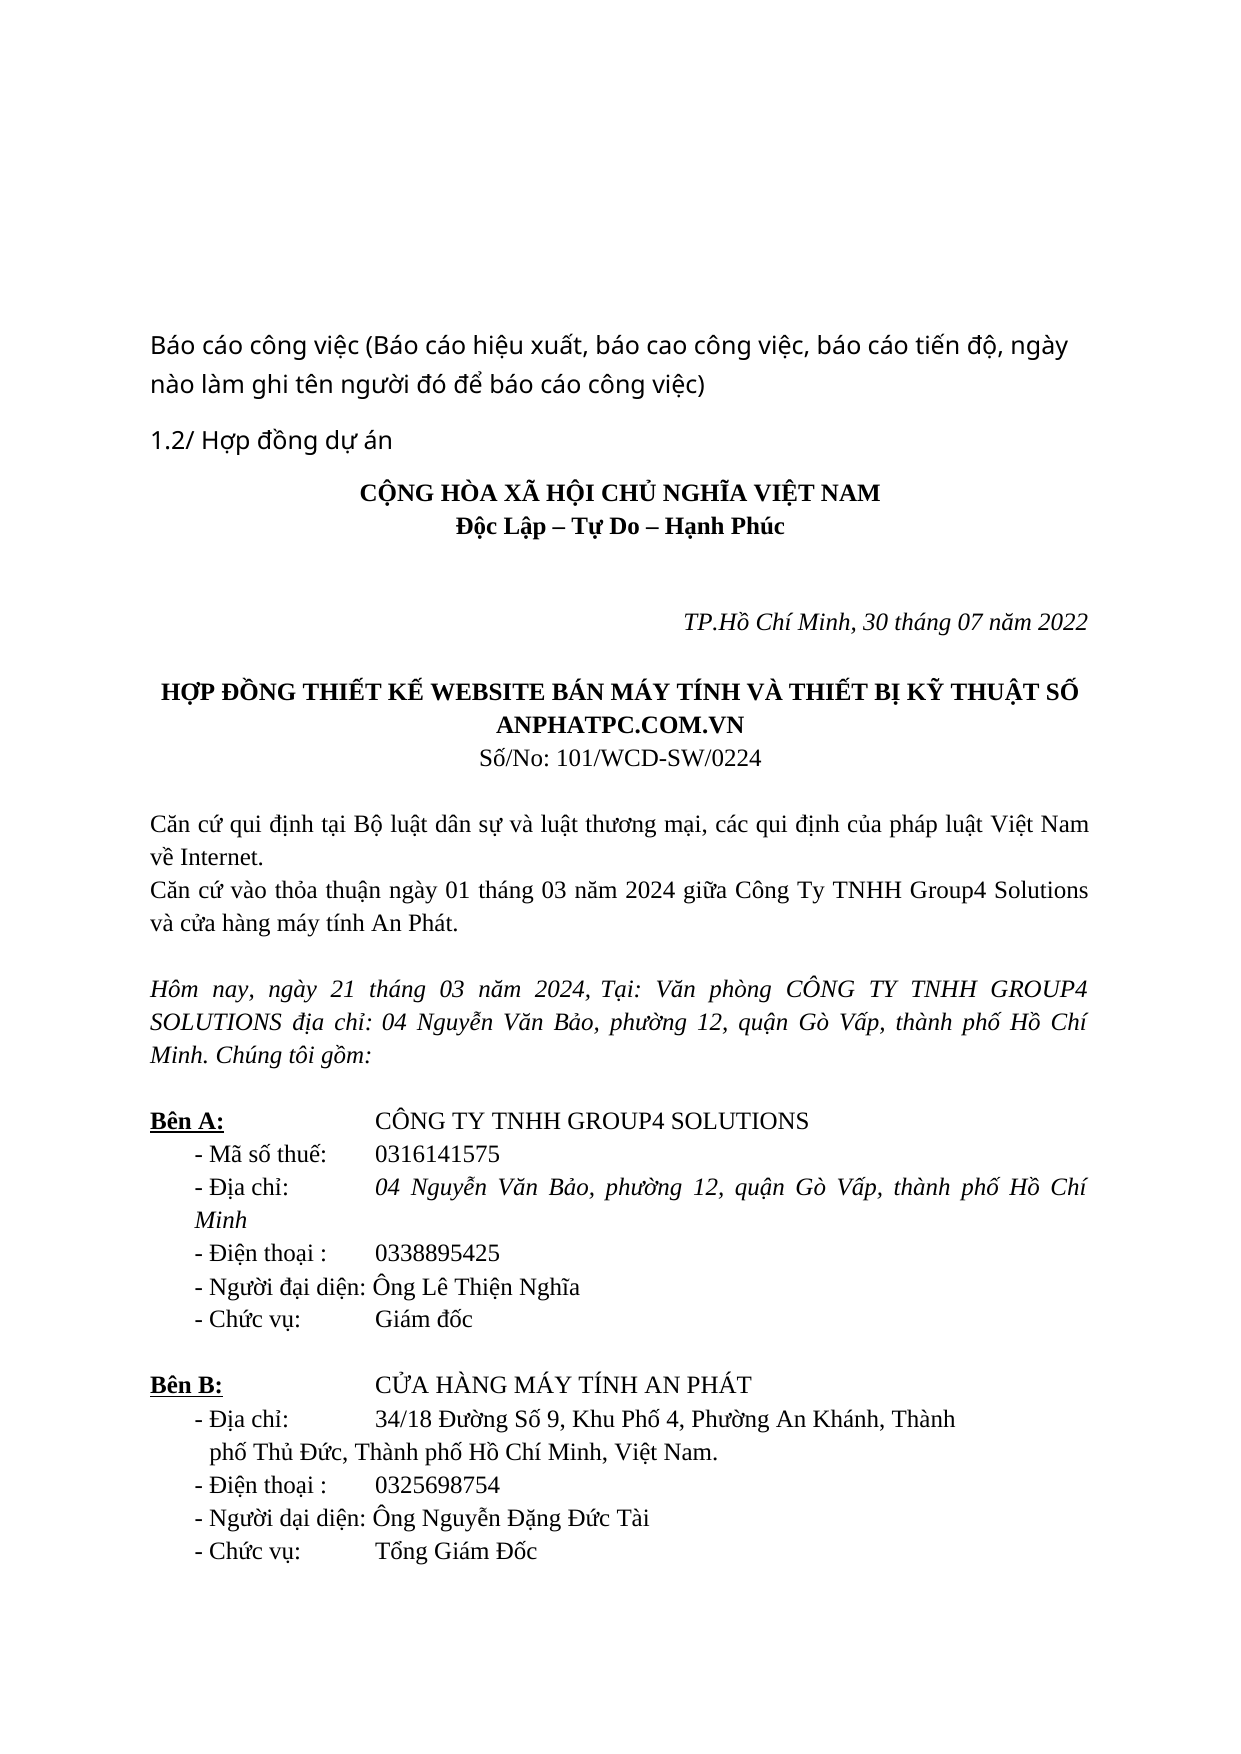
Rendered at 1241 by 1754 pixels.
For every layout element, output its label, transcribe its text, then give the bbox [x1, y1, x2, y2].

text Bên A: CÔNG TY TNHH GROUP4 SOLUTIONS [150, 1106, 1090, 1135]
text - Người đại diện: Ông Lê Thiện Nghĩa [194, 1272, 1090, 1300]
text phố Thủ Đức, Thành phố Hồ Chí Minh, Việt Nam. [209, 1437, 1090, 1465]
text - Điện thoại : 0338895425 [194, 1238, 1090, 1267]
text - Địa chỉ: 04 Nguyễn Văn Bảo, phường 12, quận Gò Vấp, thành phố Hồ Chí Minh [194, 1172, 1090, 1234]
text - Người dại diện: Ông Nguyễn Đặng Đức Tài [194, 1503, 1090, 1531]
text HỢP ĐỒNG THIẾT KẾ WEBSITE BÁN MÁY TÍNH VÀ THIẾT BỊ KỸ THUẬT SỐ ANPHATPC.COM.VN [150, 677, 1090, 739]
text 1.2/ Hợp đồng dự án [150, 422, 1090, 456]
text CỘNG HÒA XÃ HỘI CHỦ NGHĨA VIỆT NAM [150, 478, 1090, 507]
text - Mã số thuế: 0316141575 [194, 1139, 1090, 1168]
text Số/No: 101/WCD-SW/0224 [150, 743, 1090, 772]
text Bên B: CỬA HÀNG MÁY TÍNH AN PHÁT [150, 1371, 1090, 1399]
text Hôm nay, ngày 21 tháng 03 năm 2024, Tại: Văn phòng CÔNG TY TNHH GROUP4 SOLUTIONS địa chỉ: 04 Nguyễn Văn Bảo, phường 12, quận Gò Vấp, thành phố Hồ Chí Minh. Chúng tôi gồm: [150, 974, 1090, 1069]
text - Chức vụ: Giám đốc [194, 1304, 1090, 1333]
text - Điện thoại : 0325698754 [194, 1470, 1090, 1498]
text TP.Hồ Chí Minh, 30 tháng 07 năm 2022 [150, 607, 1090, 635]
text Căn cứ qui định tại Bộ luật dân sự và luật thương mại, các qui định của pháp luật Việt Nam về Internet. [150, 809, 1090, 871]
text - Chức vụ: Tổng Giám Đốc [194, 1536, 1090, 1564]
text Căn cứ vào thỏa thuận ngày 01 tháng 03 năm 2024 giữa Công Ty TNHH Group4 Solutions và cửa hàng máy tính An Phát. [150, 875, 1090, 937]
text Báo cáo công việc (Báo cáo hiệu xuất, báo cao công việc, báo cáo tiến độ, ngày nào làm ghi tên người đó để báo cáo công việc) [150, 327, 1090, 401]
text Độc Lập – Tự Do – Hạnh Phúc [150, 511, 1090, 540]
text - Địa chỉ: 34/18 Đường Số 9, Khu Phố 4, Phường An Khánh, Thành [194, 1404, 1090, 1432]
